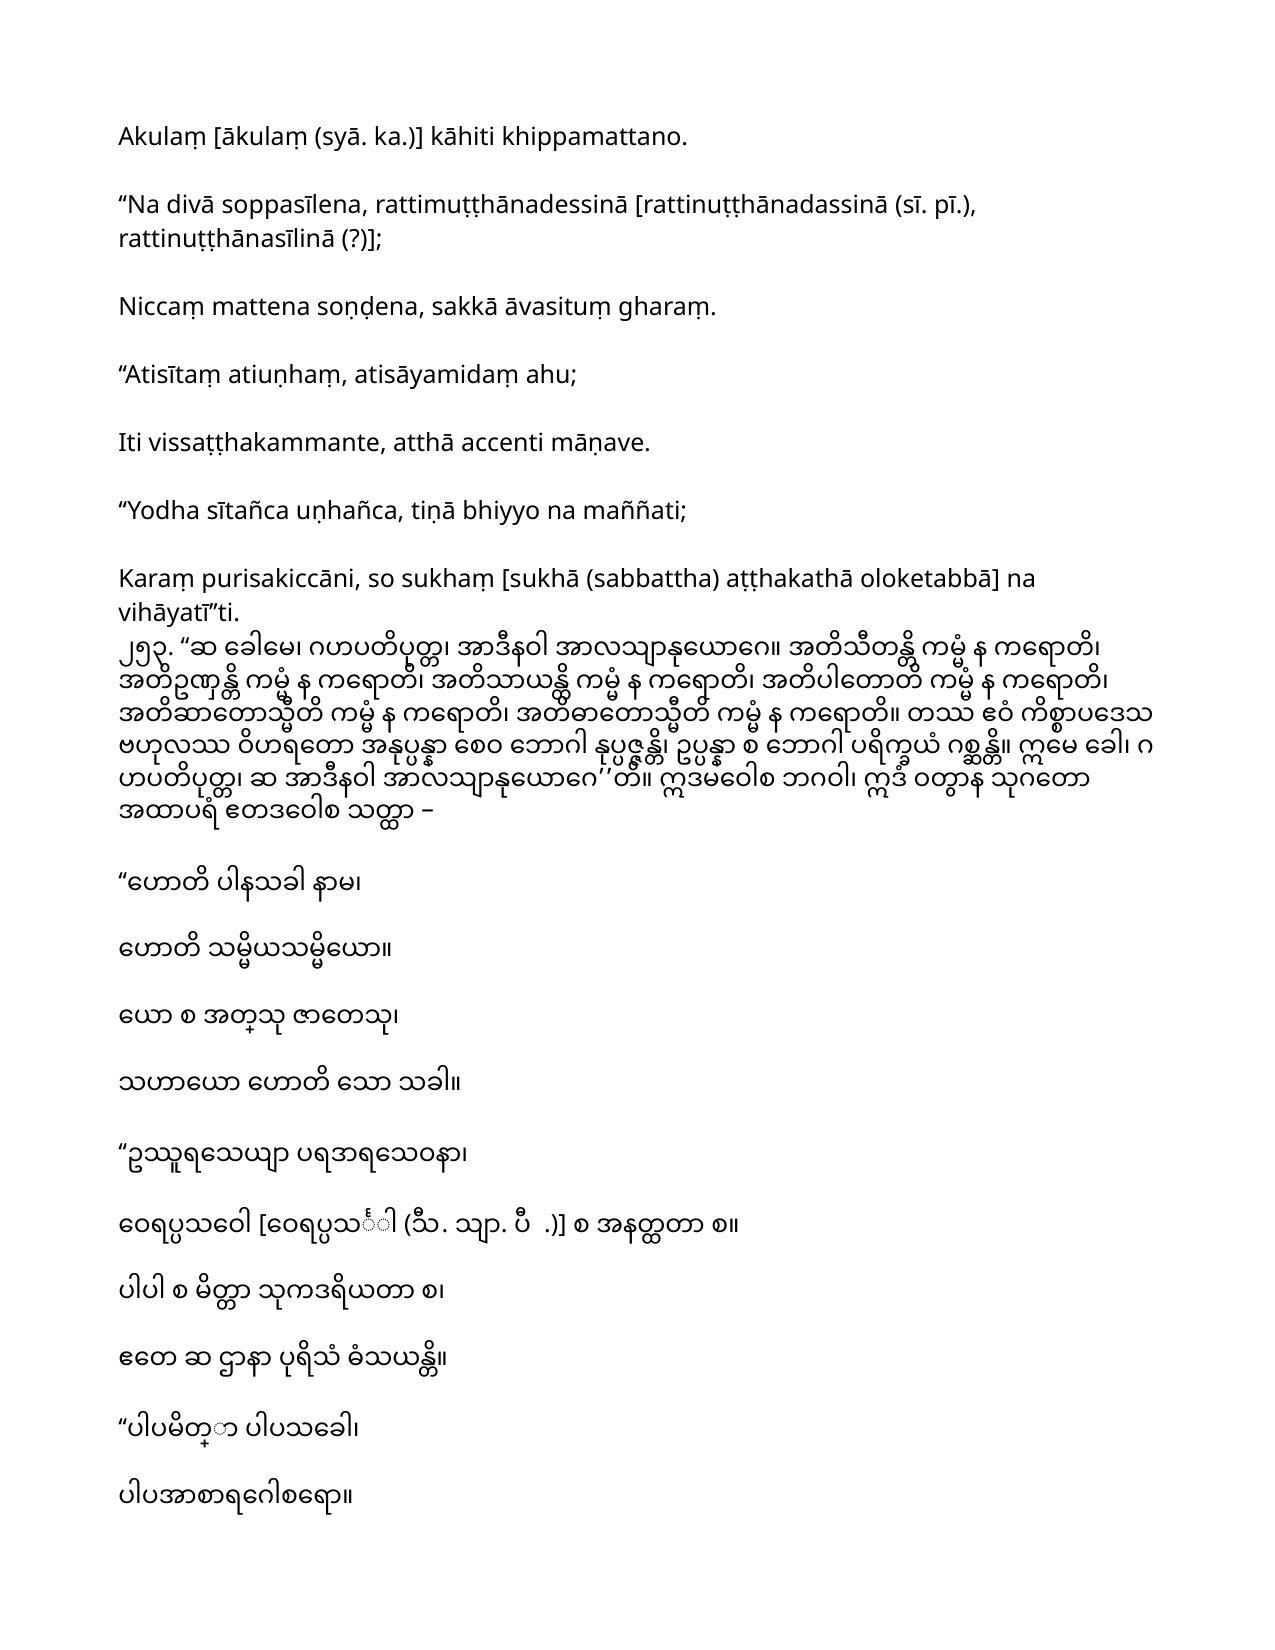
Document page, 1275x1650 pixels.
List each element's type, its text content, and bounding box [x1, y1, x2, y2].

text ‘‘Na divā soppasīlena, rattimuṭṭhānadessinā [rattinuṭṭhānadassinā (sī. pī.), rattinuṭṭhānasīlinā (?)]; [118, 186, 1157, 254]
text ၂၅၃. ‘‘ဆ ခေါမေ၊ ဂဟပတိပုတ္တ၊ အာဒီနဝါ အာလသျာနုယောဂေ။ အတိသီတန္တိ ကမ္မံ န ကရောတိ၊ အတိဥဏှန္တိ ကမ္မံ န ကရောတိ၊ အတိသာယန္တိ ကမ္မံ န ကရောတိ၊ အတိပါတောတိ ကမ္မံ န ကရောတိ၊ အတိဆာတောသ္မီတိ ကမ္မံ န ကရောတိ၊ အတိဓာတောသ္မီတိ ကမ္မံ န ကရောတိ။ တဿ ဧဝံ ကိစ္စာပဒေသဗဟုလဿ ဝိဟရတော အနုပ္ပန္နာ စေဝ ဘောဂါ နုပ္ပဇ္ဇန္တိ၊ ဥပ္ပန္နာ စ ဘောဂါ ပရိက္ခယံ ဂစ္ဆန္တိ။ ဣမေ ခေါ၊ ဂဟပတိပုတ္တ၊ ဆ အာဒီနဝါ အာလသျာနုယောဂေ’’တိ။ ဣဒမဝေါစ ဘဂဝါ၊ ဣဒံ ဝတွာန သုဂတော အထာပရံ ဧတဒဝေါစ သတ္ထာ – [118, 629, 1157, 829]
text ဟောတိ သမ္မိယသမ္မိယော။ [118, 934, 1157, 967]
text ‘‘Atisītaṃ atiuṇhaṃ, atisāyamidaṃ ahu; [118, 357, 1157, 391]
text Akulaṃ [ākulaṃ (syā. ka.)] kāhiti khippamattano. [118, 118, 1157, 152]
text Iti vissaṭṭhakammante, atthā accenti māṇave. [118, 425, 1157, 459]
text ဝေရပ္ပသဝေါ [ဝေရပ္ပသင်္ဂေါ (သီ. သျာ. ပီ.)] စ အနတ္ထတာ စ။ [118, 1205, 1157, 1242]
text သဟာယော ဟောတိ သော သခါ။ [118, 1067, 1157, 1100]
text ‘‘ဥဿူရသေယျာ ပရဒာရသေဝနာ၊ [118, 1134, 1157, 1171]
text Karaṃ purisakiccāni, so sukhaṃ [sukhā (sabbattha) aṭṭhakathā oloketabbā] na vihāyatī’’ti. [118, 561, 1157, 629]
text ပါပအာစာရဂေါစရော။ [118, 1481, 1157, 1513]
text Niccaṃ mattena soṇḍena, sakkā āvasituṃ gharaṃ. [118, 288, 1157, 322]
text ‘‘Yodha sītañca uṇhañca, tiṇā bhiyyo na maññati; [118, 493, 1157, 527]
text ‘‘ပါပမိတ္တော ပါပသခေါ၊ [118, 1409, 1157, 1447]
text ‘‘ဟောတိ ပါနသခါ နာမ၊ [118, 863, 1157, 900]
text ယော စ အတ္ထေသု ဇာတေသု၊ [118, 1001, 1157, 1033]
text ဧတေ ဆ ဌာနာ ပုရိသံ ဓံသယန္တိ။ [118, 1343, 1157, 1376]
text ပါပါ စ မိတ္တာ သုကဒရိယတာ စ၊ [118, 1276, 1157, 1309]
